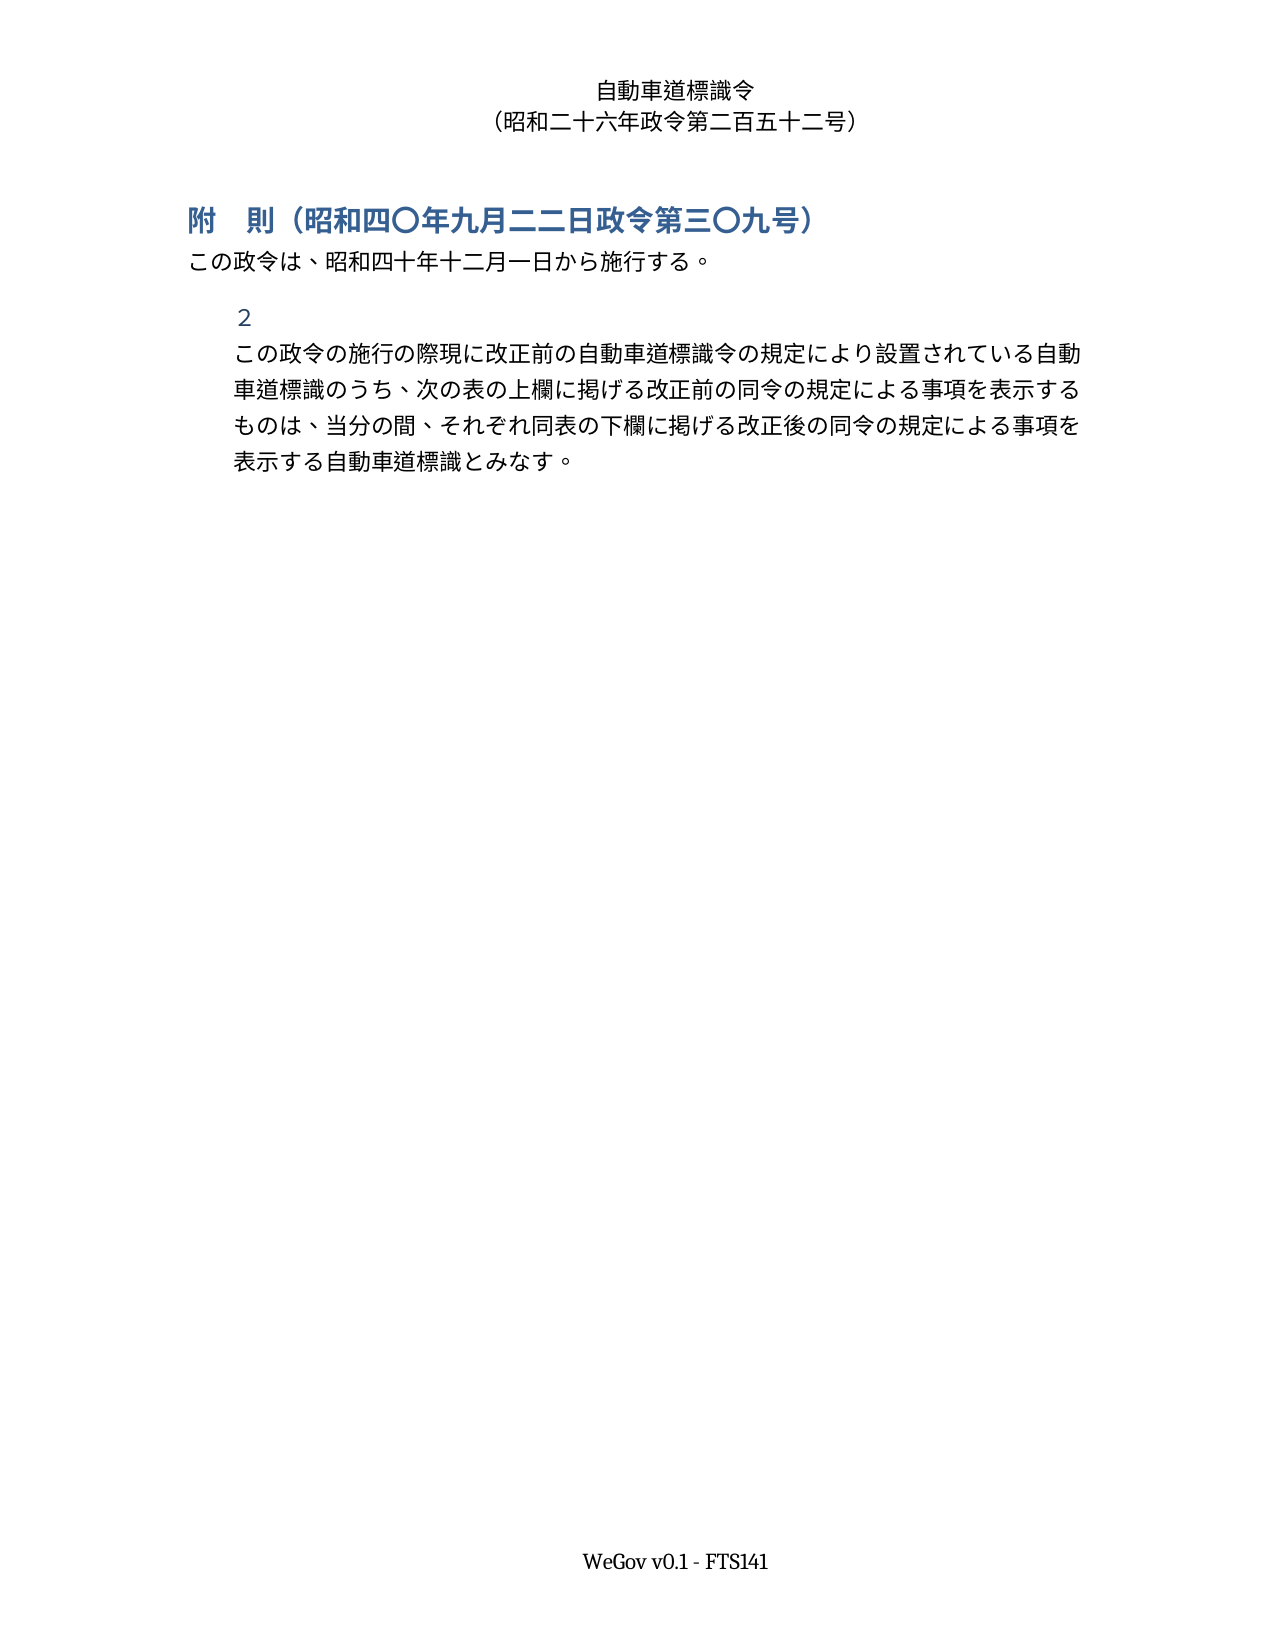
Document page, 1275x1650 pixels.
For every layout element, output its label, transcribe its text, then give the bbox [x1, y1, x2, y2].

text この政令は、昭和四十年十二月一日から施行する。 [187, 246, 1087, 277]
text この政令の施行の際現に改正前の自動車道標識令の規定により設置されている自動車道標識のうち、次の表の上欄に掲げる改正前の同令の規定による事項を表示するものは、当分の間、それぞれ同表の下欄に掲げる改正後の同令の規定による事項を表示する自動車道標識とみなす。 [233, 338, 1087, 477]
subtitle 附 則（昭和四〇年九月二二日政令第三〇九号） [187, 200, 1087, 240]
subtitle ２ [233, 302, 1087, 334]
